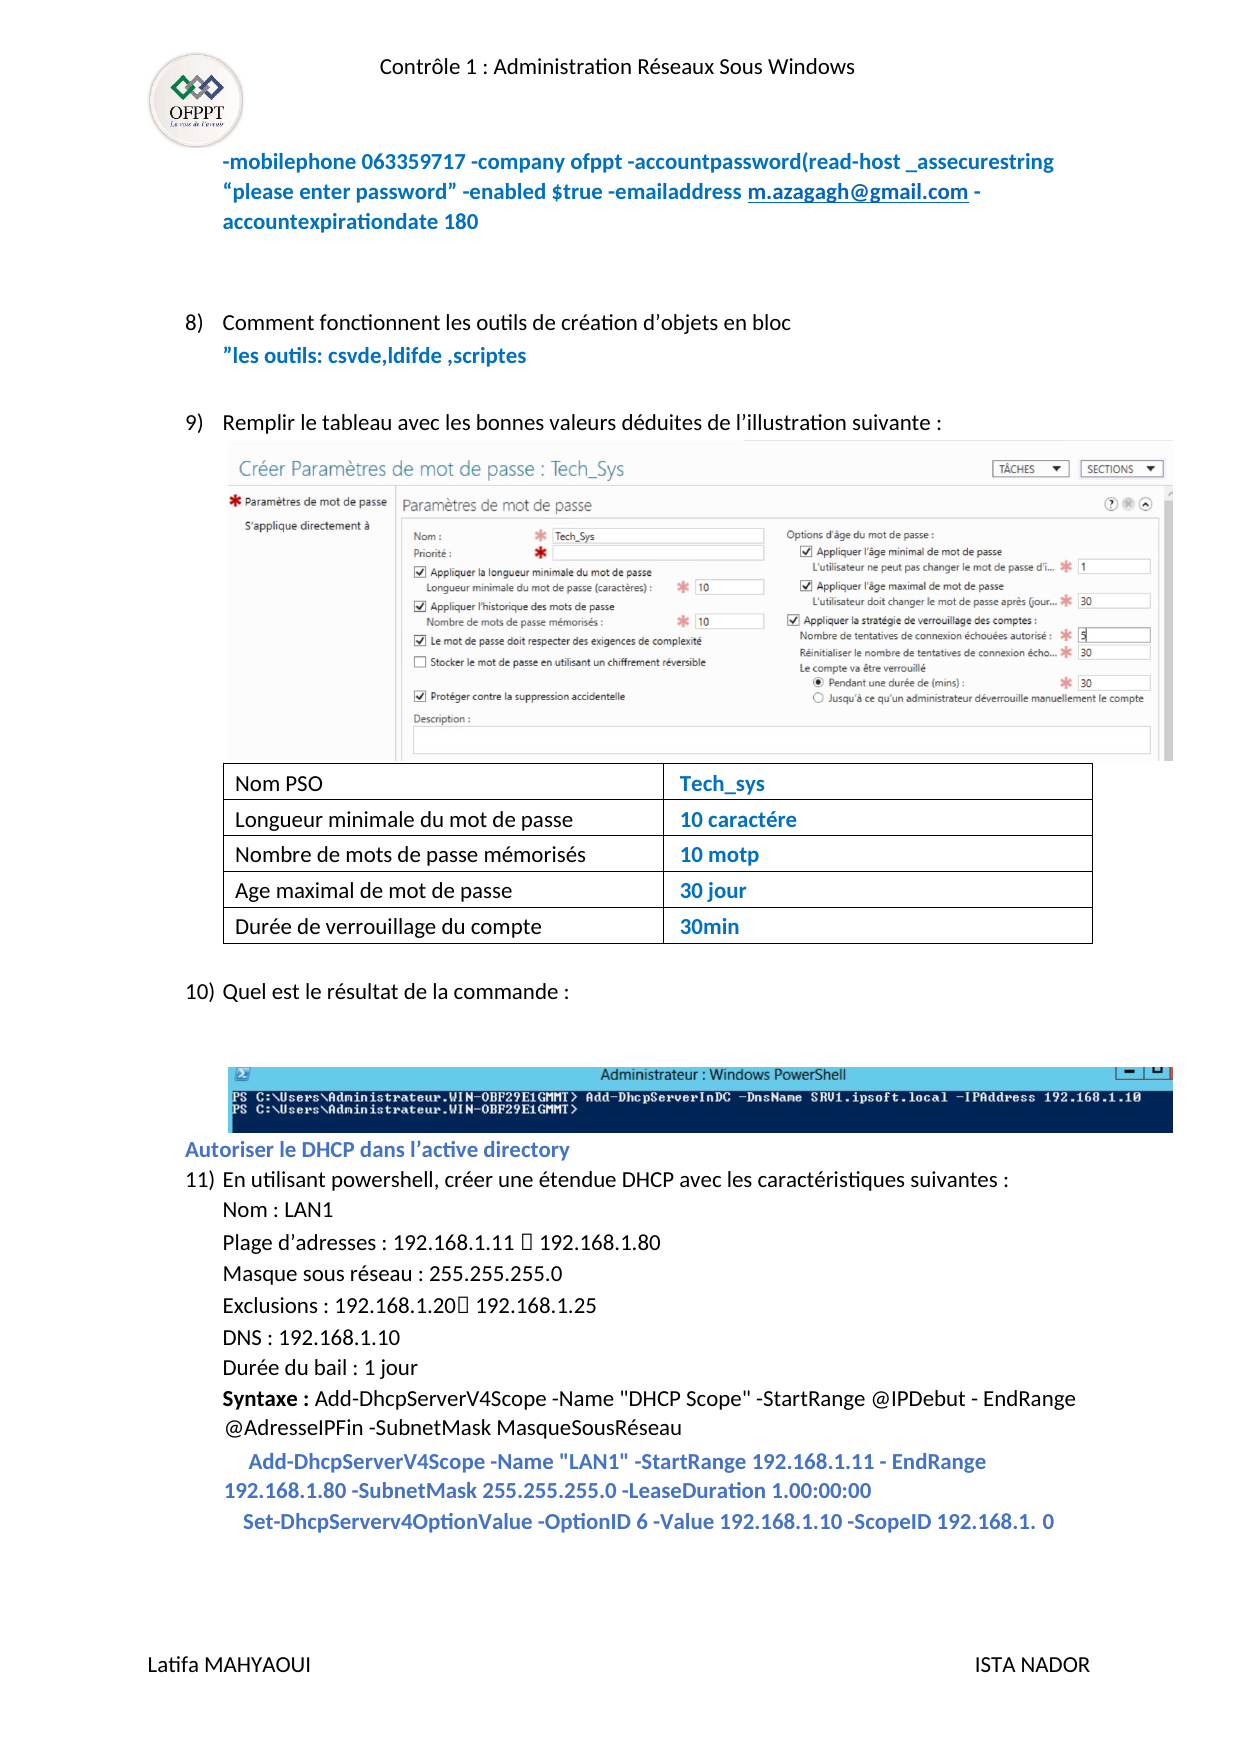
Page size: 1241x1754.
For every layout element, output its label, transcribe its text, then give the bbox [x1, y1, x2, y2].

table_cell 10 caractére [664, 800, 1092, 835]
table_header Tech_sys [664, 764, 1092, 799]
list Quel est le résultat de la commande : [185, 977, 1099, 1005]
table_cell Longueur minimale du mot de passe [224, 800, 663, 835]
text Plage d’adresses : 192.168.1.11  192.168.1.80 [222, 1226, 1099, 1257]
list Remplir le tableau avec les bonnes valeurs déduites de l’illustration suivante : [185, 408, 1099, 437]
text Exclusions : 192.168.1.20 192.168.1.25 [222, 1289, 1099, 1321]
text Autoriser le DHCP dans l’active directory [185, 1135, 1173, 1163]
list Comment fonctionnent les outils de création d’objets en bloc [185, 308, 1099, 336]
table_cell Durée de verrouillage du compte [224, 908, 663, 943]
text Nom : LAN1 [222, 1195, 1099, 1223]
table_header Nom PSO [224, 764, 663, 799]
text Syntaxe : Add-DhcpServerV4Scope -Name "DHCP Scope" -StartRange @IPDebut - EndRange @AdresseIPFin -SubnetMask MasqueSousRéseau [222, 1384, 1099, 1442]
table_cell 30min [664, 908, 1092, 943]
list En utilisant powershell, créer une étendue DHCP avec les caractéristiques suivantes : [185, 1165, 1099, 1193]
picture [228, 1067, 1173, 1133]
text -mobilephone 063359717 -company ofppt -accountpassword(read-host _assecurestring “please enter password” -enabled $true -emailaddress m.azagagh@gmail.com -accountexpirationdate 180 [222, 147, 1099, 235]
text Durée du bail : 1 jour [222, 1353, 1099, 1381]
table_cell 10 motp [664, 836, 1092, 871]
text Add-DhcpServerV4Scope -Name "LAN1" -StartRange 192.168.1.11 - EndRange 192.168.1.80 -SubnetMask 255.255.255.0 -LeaseDuration 1.00:00:00 [222, 1447, 1099, 1505]
text Masque sous réseau : 255.255.255.0 [222, 1259, 1099, 1287]
text ”les outils: csvde,ldifde ,scriptes [222, 341, 1099, 369]
picture [228, 438, 1173, 761]
table_cell Nombre de mots de passe mémorisés [224, 836, 663, 871]
table_cell Age maximal de mot de passe [224, 872, 663, 907]
table_cell 30 jour [664, 872, 1092, 907]
text Set-DhcpServerv4OptionValue -OptionID 6 -Value 192.168.1.10 -ScopeID 192.168.1. 0 [222, 1507, 1099, 1535]
text DNS : 192.168.1.10 [222, 1323, 1099, 1351]
picture [147, 52, 244, 148]
